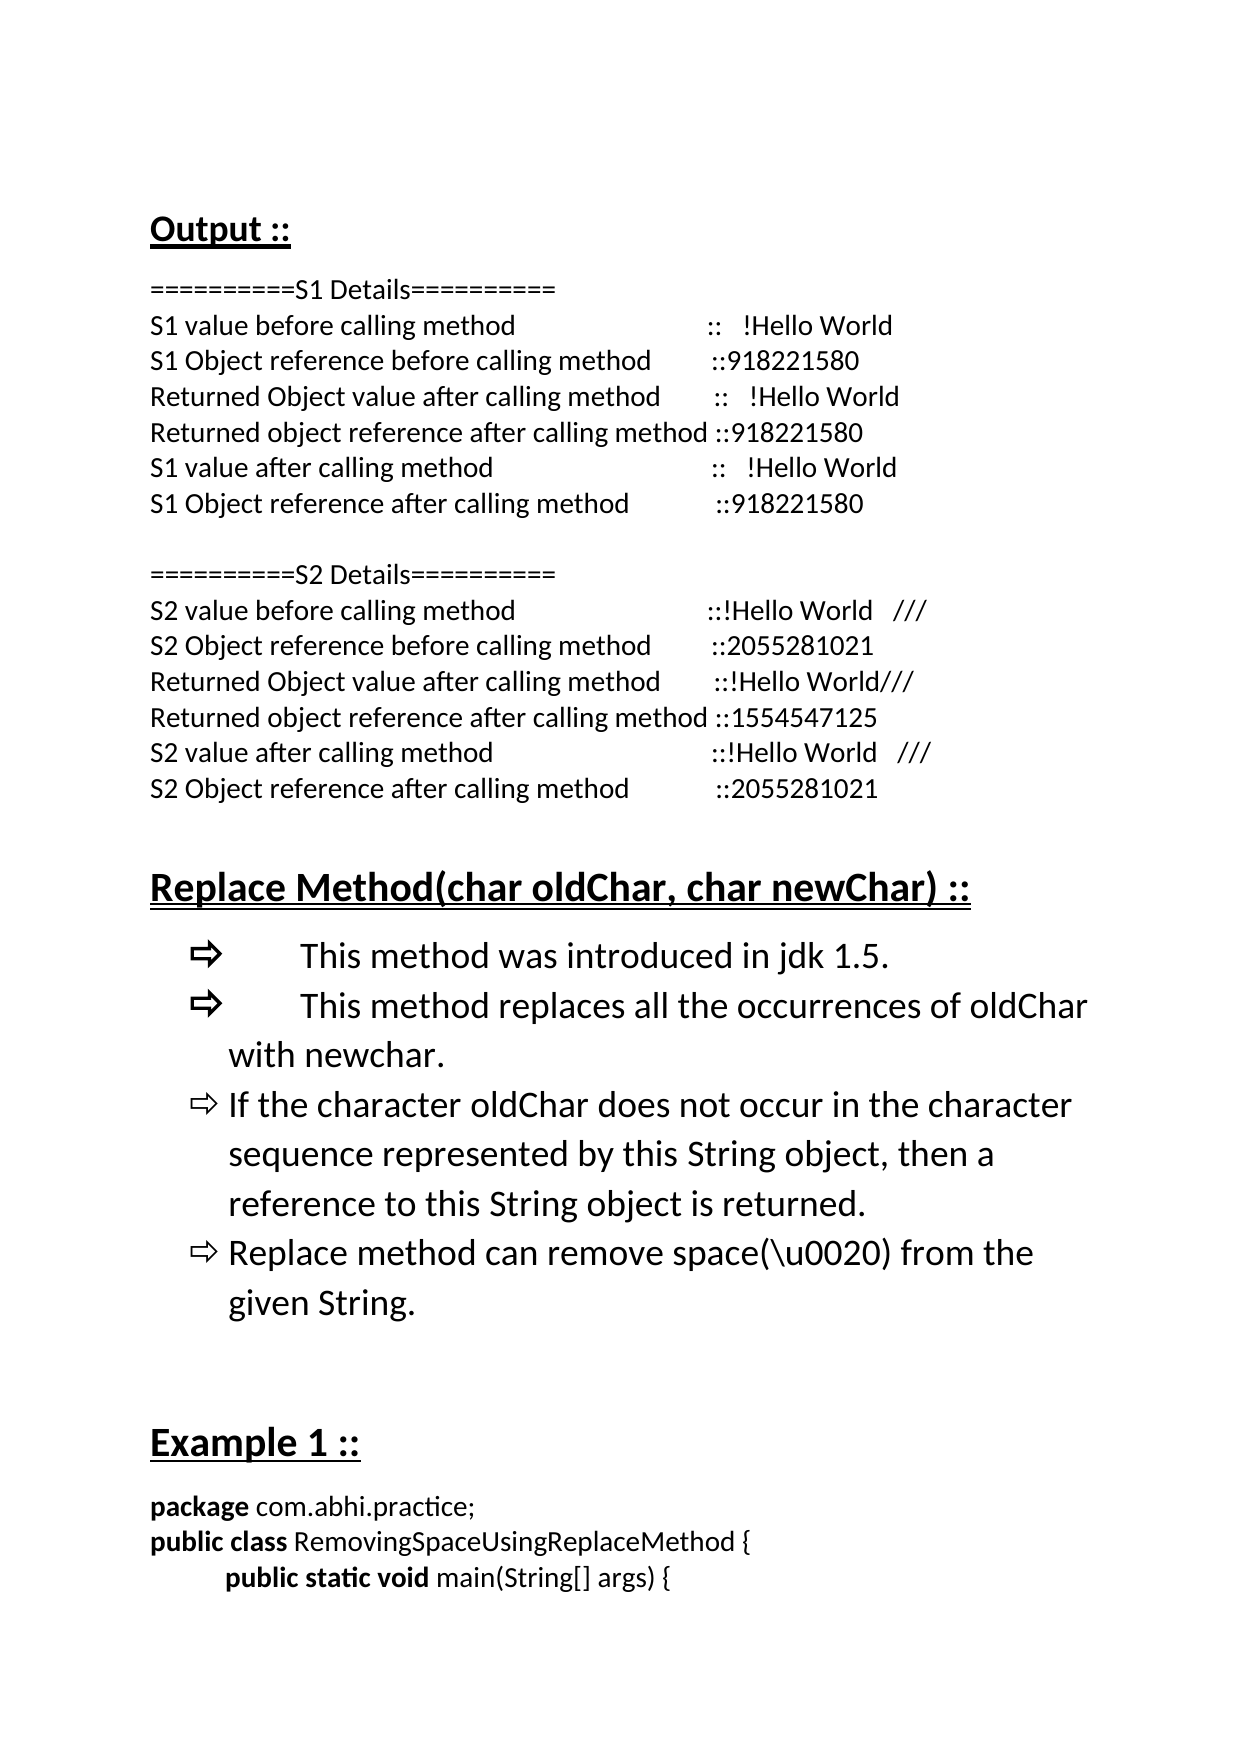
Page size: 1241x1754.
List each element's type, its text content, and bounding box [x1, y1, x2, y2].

text Returned Object value after calling method ::!Hello World/// [150, 663, 1090, 699]
text Output :: [150, 205, 1090, 251]
text public class RemovingSpaceUsingReplaceMethod { [150, 1523, 1090, 1559]
list This method was introduced in jdk 1.5. [187, 932, 1090, 978]
text Example 1 :: [150, 1416, 1090, 1467]
text S1 Object reference before calling method ::918221580 [150, 342, 1090, 378]
text S1 Object reference after calling method ::918221580 [150, 485, 1090, 521]
text package com.abhi.practice; [150, 1488, 1090, 1523]
text S1 value after calling method :: !Hello World [150, 449, 1090, 485]
text S2 Object reference after calling method ::2055281021 [150, 770, 1090, 806]
text S2 value before calling method ::!Hello World /// [150, 592, 1090, 627]
text ==========S1 Details========== [150, 271, 1090, 307]
list If the character oldChar does not occur in the character sequence represented by this String object, then a reference to this String object is returned. [187, 1081, 1090, 1226]
text S2 value after calling method ::!Hello World /// [150, 734, 1090, 770]
text public static void main(String[] args) { [150, 1559, 1090, 1595]
text Returned object reference after calling method ::1554547125 [150, 699, 1090, 734]
text Replace Method(char oldChar, char newChar) :: [150, 861, 1090, 912]
list This method replaces all the occurrences of oldChar with newchar. [187, 982, 1090, 1077]
text ==========S2 Details========== [150, 556, 1090, 592]
text Returned object reference after calling method ::918221580 [150, 414, 1090, 449]
text S2 Object reference before calling method ::2055281021 [150, 627, 1090, 663]
list Replace method can remove space(\u0020) from the given String. [187, 1229, 1090, 1324]
text Returned Object value after calling method :: !Hello World [150, 378, 1090, 414]
text S1 value before calling method :: !Hello World [150, 307, 1090, 342]
